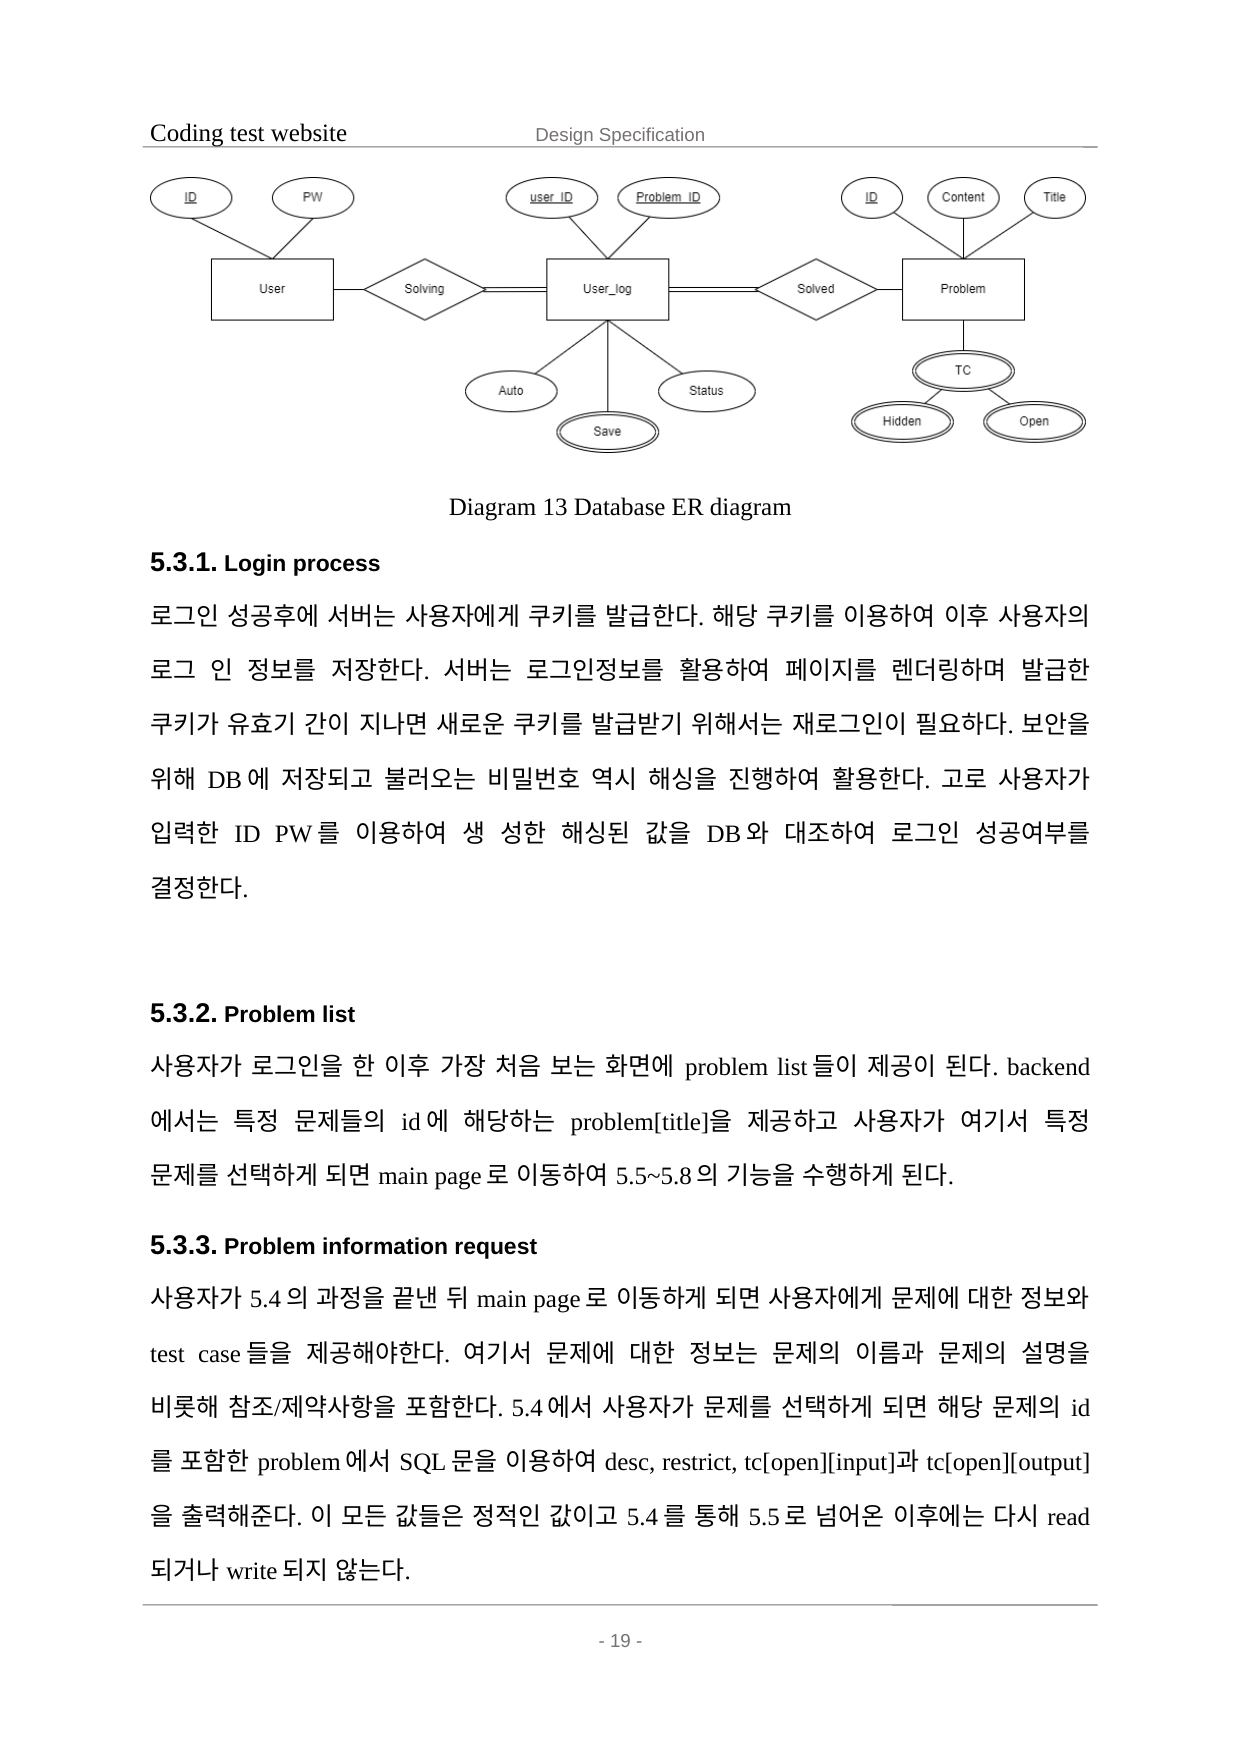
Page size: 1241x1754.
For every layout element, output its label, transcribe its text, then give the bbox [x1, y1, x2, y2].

text 로그인 성공후에 서버는 사용자에게 쿠키를 발급한다. 해당 쿠키를 이용하여 이후 사용자의 로그 인 정보를 저장한다. 서버는 로그인정보를 활용하여 페이지를 렌더링하며 발급한 쿠키가 유효기 간이 지나면 새로운 쿠키를 발급받기 위해서는 재로그인이 필요하다. 보안을 위해 DB에 저장되고 불러오는 비밀번호 역시 해싱을 진행하여 활용한다. 고로 사용자가 입력한 ID PW를 이용하여 생 성한 해싱된 값을 DB와 대조하여 로그인 성공여부를 결정한다. [150, 596, 1090, 904]
text 사용자가 5.4의 과정을 끝낸 뒤 main page로 이동하게 되면 사용자에게 문제에 대한 정보와 test case들을 제공해야한다. 여기서 문제에 대한 정보는 문제의 이름과 문제의 설명을 비롯해 참조/제약사항을 포함한다. 5.4에서 사용자가 문제를 선택하게 되면 해당 문제의 id를 포함한 problem에서 SQL문을 이용하여 desc, restrict, tc[open][input]과 tc[open][output]을 출력해준다. 이 모든 값들은 정적인 값이고 5.4를 통해 5.5로 넘어온 이후에는 다시 read되거나 write되지 않는다. [150, 1279, 1090, 1587]
list Login process [150, 546, 1090, 577]
list Problem information request [150, 1229, 1090, 1260]
text Diagram 13 Database ER diagram [150, 492, 1090, 521]
picture [150, 177, 1086, 453]
text 사용자가 로그인을 한 이후 가장 처음 보는 화면에 problem list들이 제공이 된다. backend에서는 특정 문제들의 id에 해당하는 problem[title]을 제공하고 사용자가 여기서 특정 문제를 선택하게 되면 main page로 이동하여 5.5~5.8의 기능을 수행하게 된다. [150, 1047, 1090, 1192]
list Problem list [150, 997, 1090, 1028]
